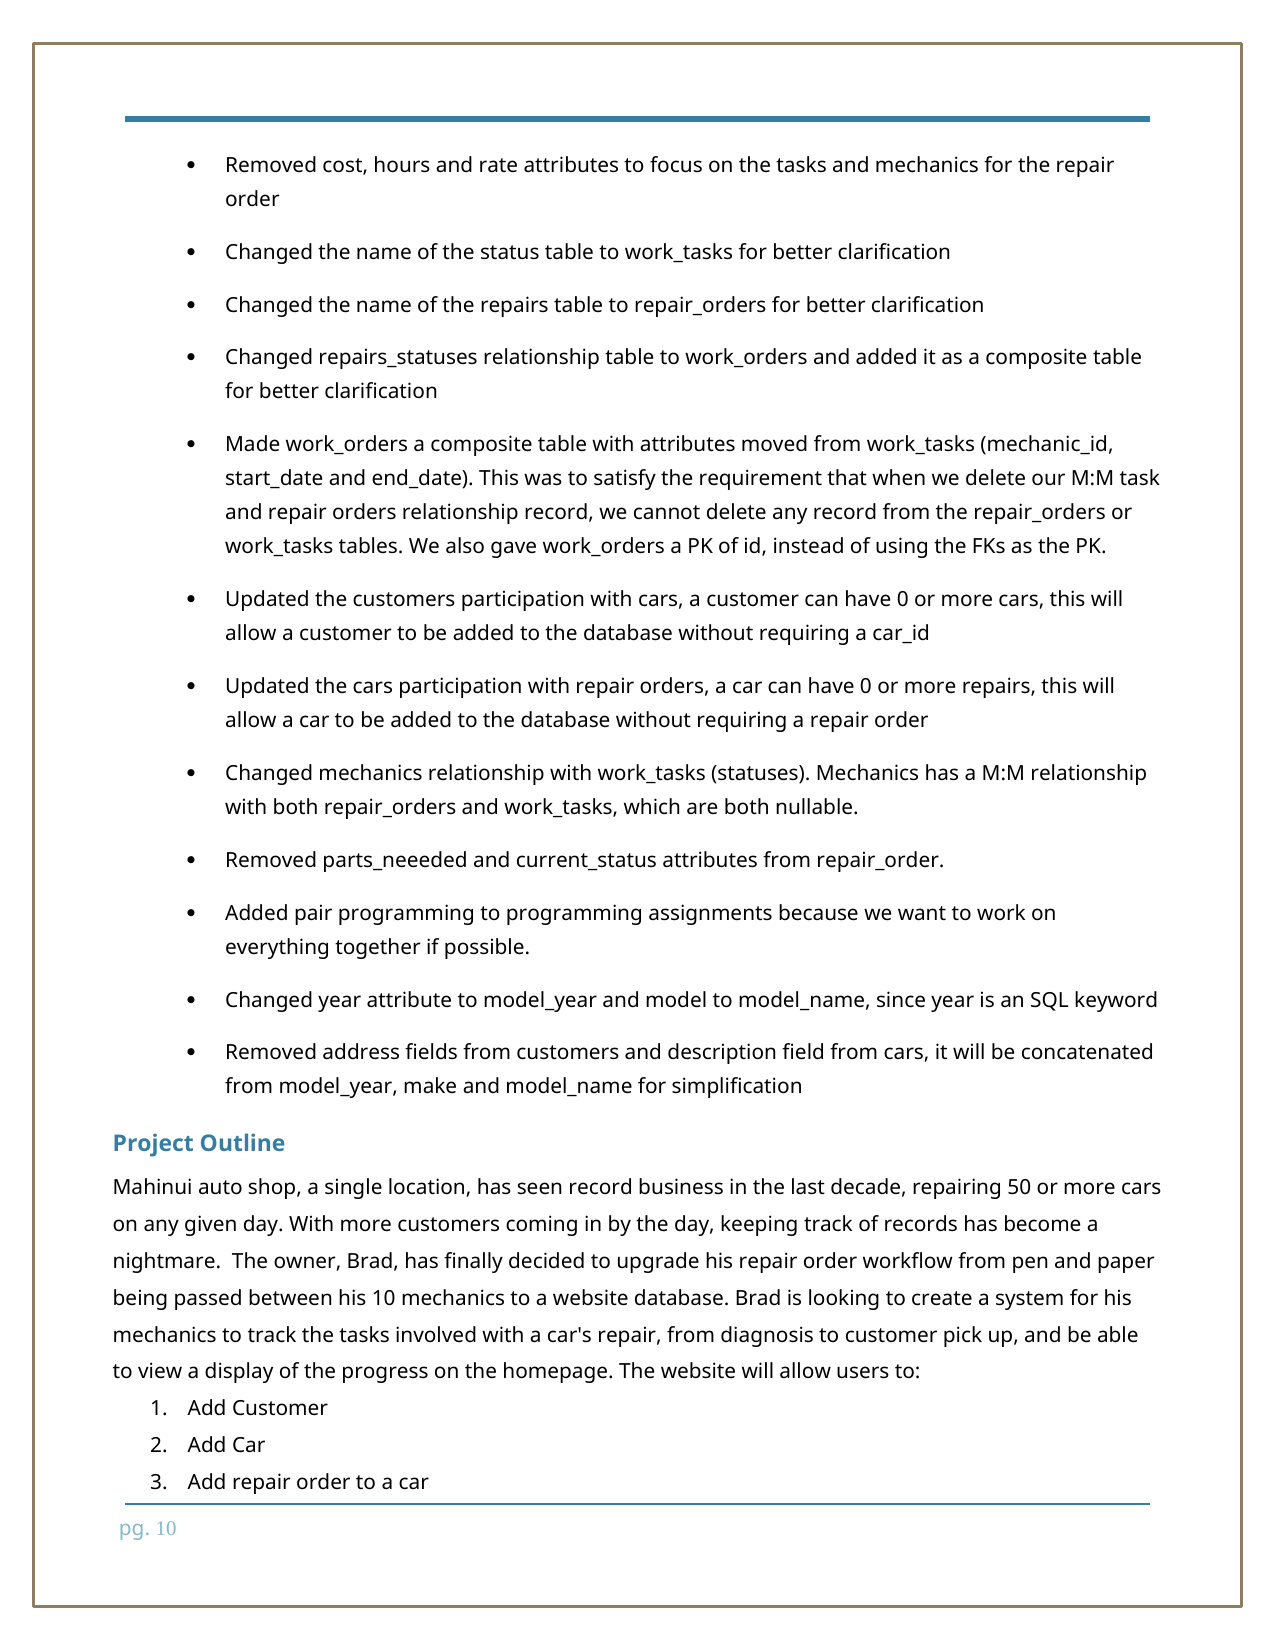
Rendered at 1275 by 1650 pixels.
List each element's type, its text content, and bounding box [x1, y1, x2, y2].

list Add Customer [150, 1393, 1162, 1422]
list Removed cost, hours and rate attributes to focus on the tasks and mechanics for the repair order [187, 150, 1162, 212]
list Removed address fields from customers and description field from cars, it will be concatenated from model_year, make and model_name for simplification [187, 1037, 1162, 1100]
list Updated the customers participation with cars, a customer can have 0 or more cars, this will allow a customer to be added to the database without requiring a car_id [187, 584, 1162, 647]
list Changed the name of the status table to work_tasks for better clarification [187, 237, 1162, 265]
subtitle Project Outline [112, 1126, 1162, 1158]
list Added pair programming to programming assignments because we want to work on everything together if possible. [187, 898, 1162, 960]
list Changed mechanics relationship with work_tasks (statuses). Mechanics has a M:M relationship with both repair_orders and work_tasks, which are both nullable. [187, 758, 1162, 821]
list Made work_orders a composite table with attributes moved from work_tasks (mechanic_id, start_date and end_date). This was to satisfy the requirement that when we delete our M:M task and repair orders relationship record, we cannot delete any record from the repair_orders or work_tasks tables. We also gave work_orders a PK of id, instead of using the FKs as the PK. [187, 429, 1162, 560]
list Add repair order to a car [150, 1467, 1162, 1496]
list Add Car [150, 1430, 1162, 1459]
list Removed parts_neeeded and current_status attributes from repair_order. [187, 845, 1162, 873]
list Updated the cars participation with repair orders, a car can have 0 or more repairs, this will allow a car to be added to the database without requiring a repair order [187, 671, 1162, 734]
text Mahinui auto shop, a single location, has seen record business in the last decade, repairing 50 or more cars on any given day. With more customers coming in by the day, keeping track of records has become a nightmare. The owner, Brad, has finally decided to upgrade his repair order workflow from pen and paper being passed between his 10 mechanics to a website database. Brad is looking to create a system for his mechanics to track the tasks involved with a car's repair, from diagnosis to customer pick up, and be able to view a display of the progress on the homepage. The website will allow users to: [112, 1172, 1162, 1385]
list Changed repairs_statuses relationship table to work_orders and added it as a composite table for better clarification [187, 342, 1162, 405]
list Changed the name of the repairs table to repair_orders for better clarification [187, 290, 1162, 318]
list Changed year attribute to model_year and model to model_name, since year is an SQL keyword [187, 985, 1162, 1013]
